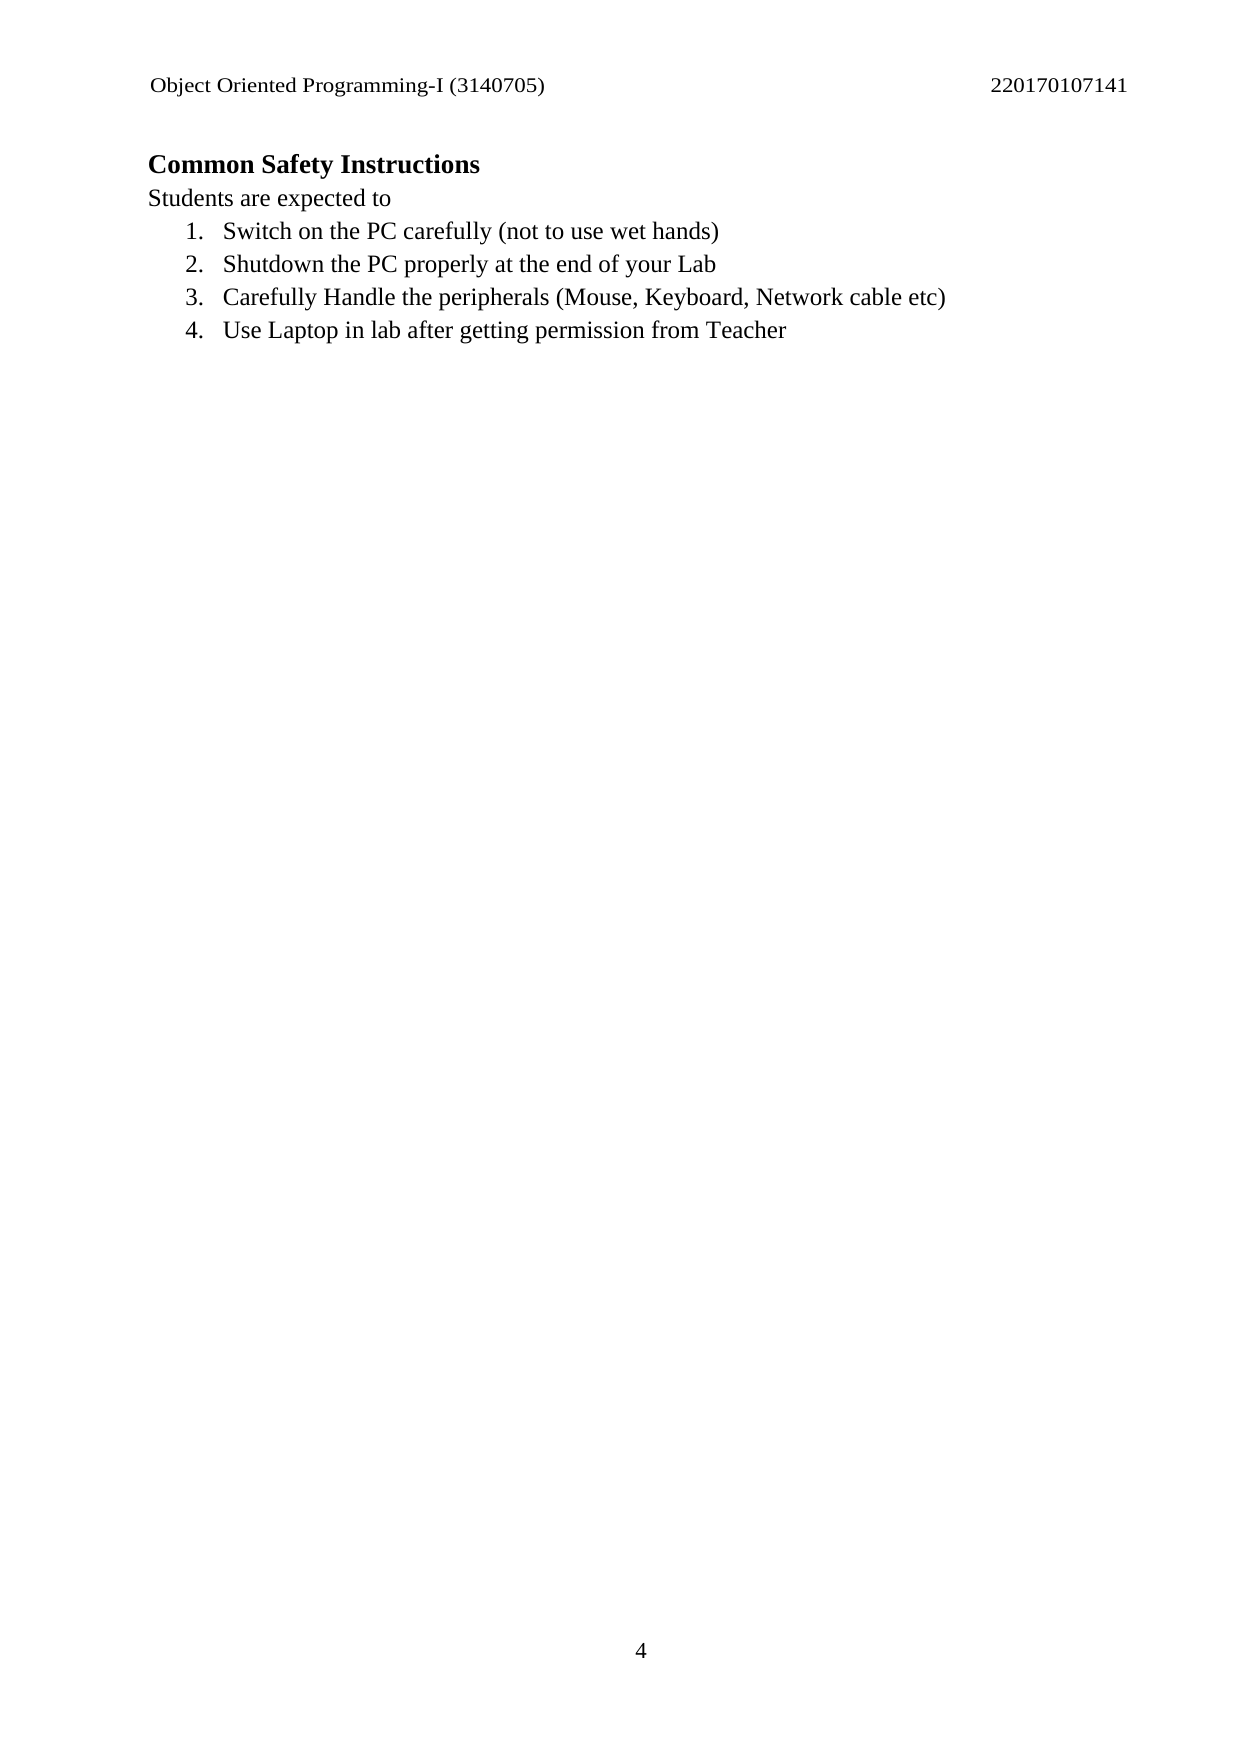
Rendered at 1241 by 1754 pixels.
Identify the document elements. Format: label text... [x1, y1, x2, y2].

list Switch on the PC carefully (not to use wet hands) [185, 216, 1136, 245]
list Shutdown the PC properly at the end of your Lab [185, 249, 1136, 278]
list Carefully Handle the peripherals (Mouse, Keyboard, Network cable etc) [185, 282, 1136, 311]
list Students are expected to [148, 183, 1136, 212]
list Use Laptop in lab after getting permission from Teacher [185, 316, 1136, 344]
text Common Safety Instructions [148, 148, 1136, 179]
